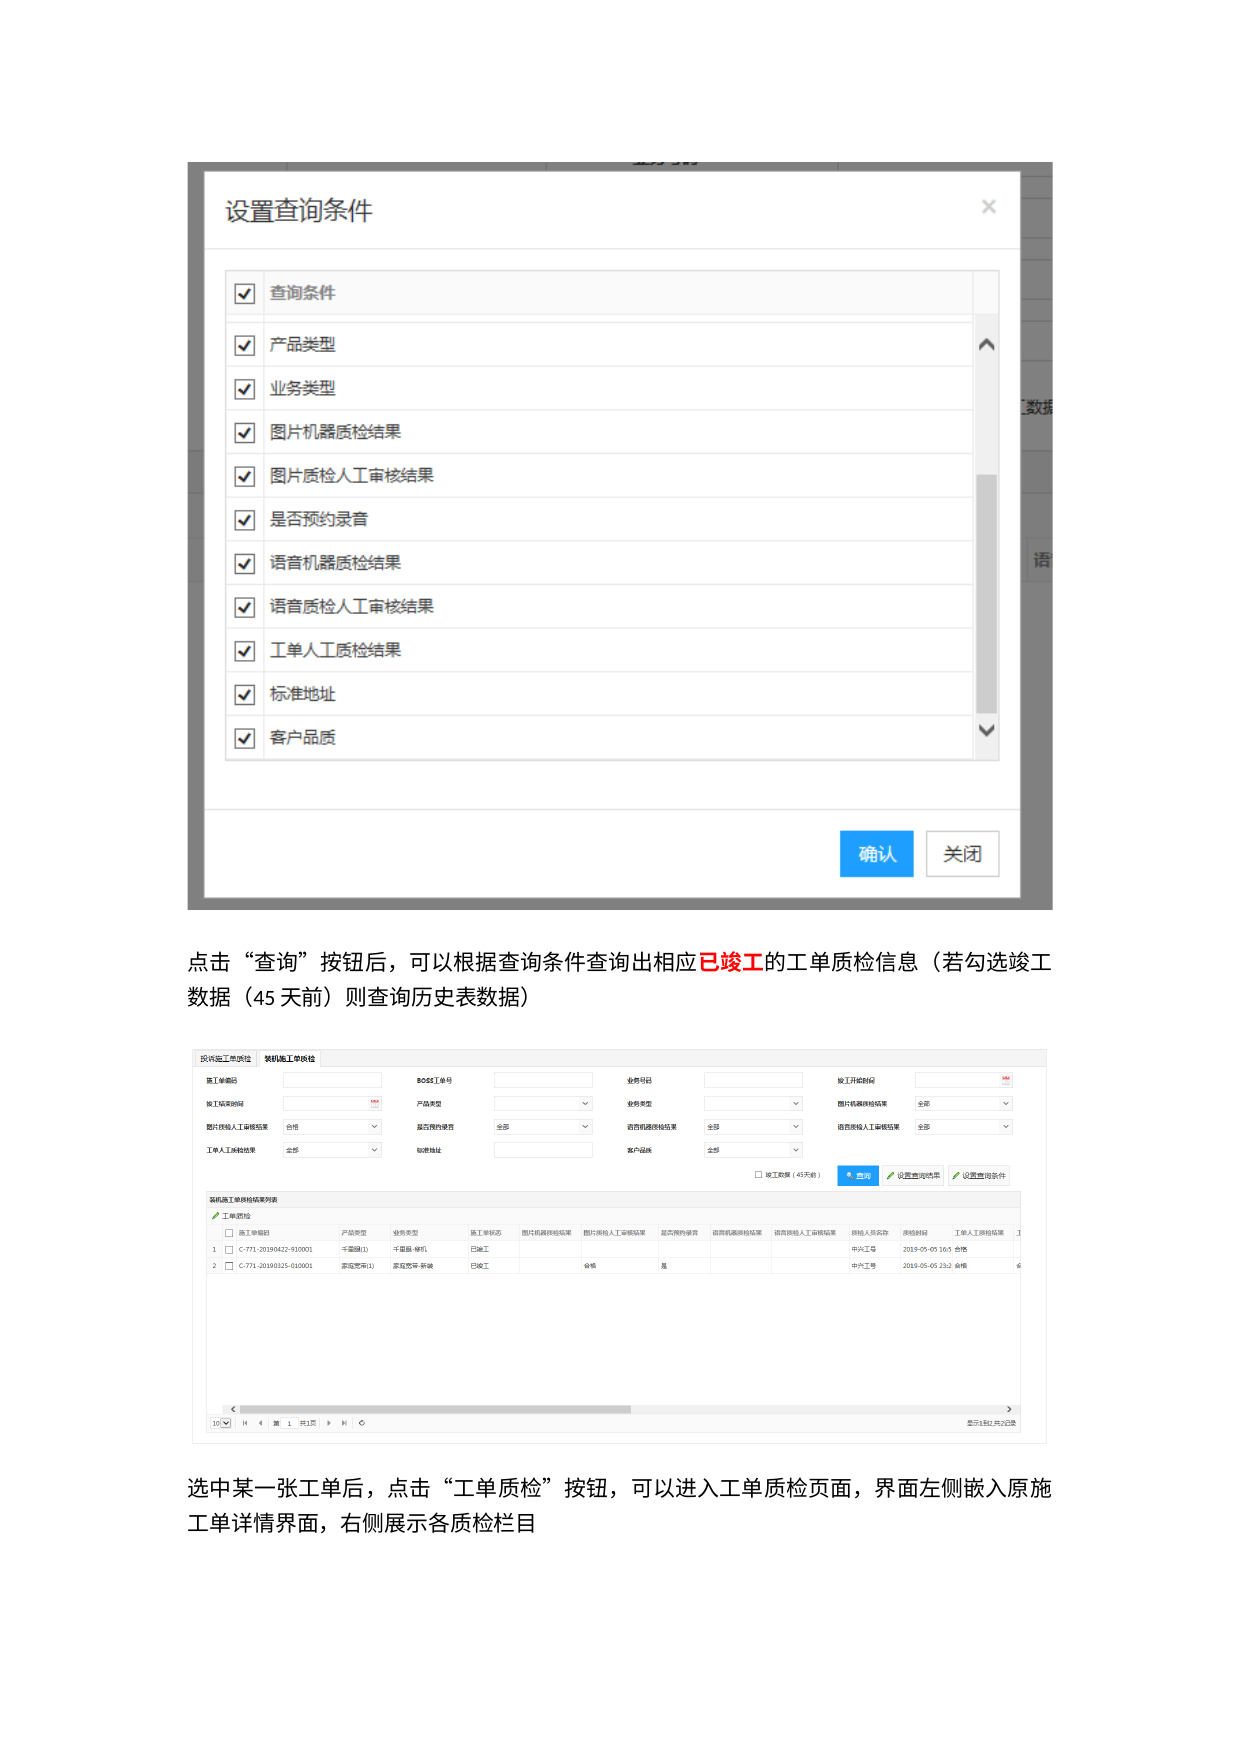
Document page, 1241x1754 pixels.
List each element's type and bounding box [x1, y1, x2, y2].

picture [187, 162, 1053, 910]
text [187, 910, 1053, 1538]
picture [187, 1045, 1050, 1446]
